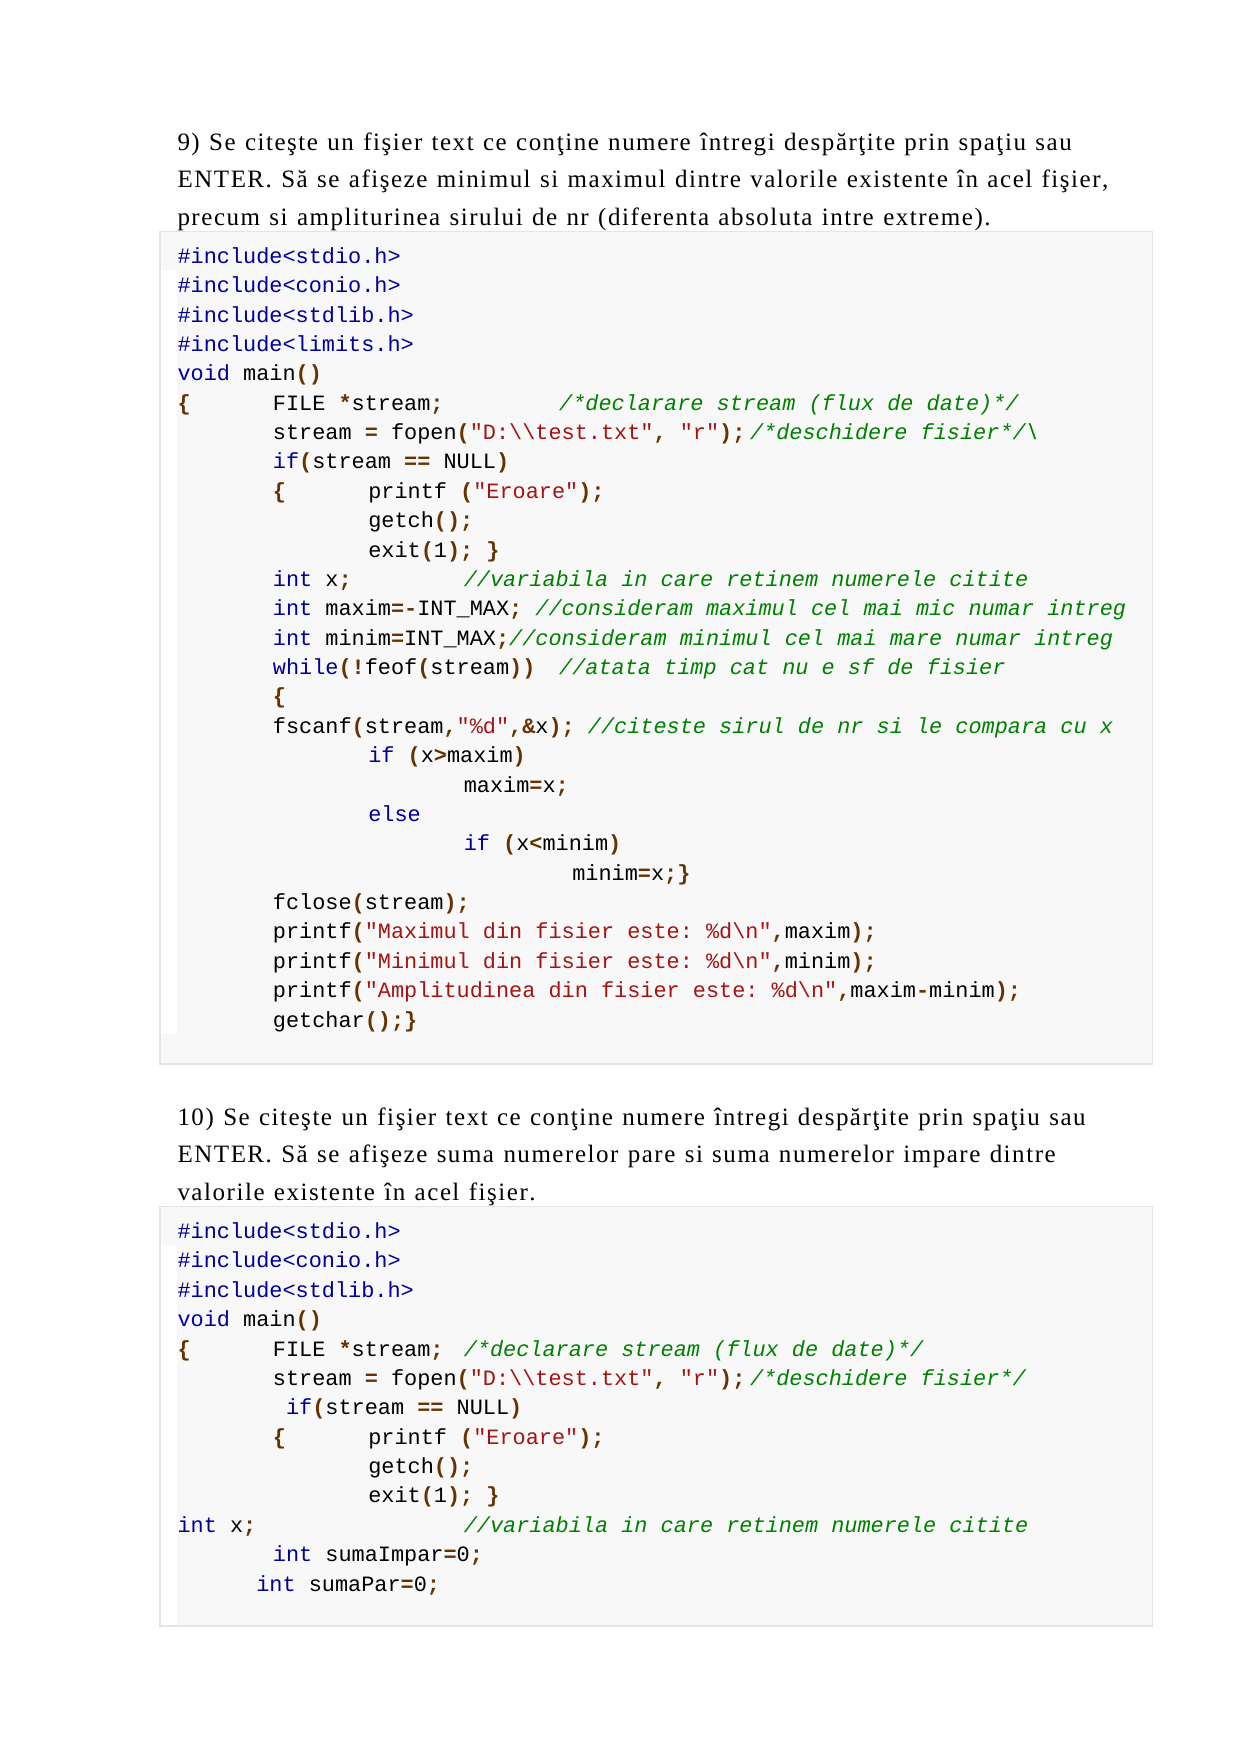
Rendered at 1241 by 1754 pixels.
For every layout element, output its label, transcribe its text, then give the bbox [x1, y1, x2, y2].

text stream = fopen("D:\\test.txt", "r"); /*deschidere fisier*/\ [177, 417, 1152, 446]
text void main() [177, 358, 1152, 387]
text if(stream == NULL) [177, 1392, 1152, 1421]
text if (x>maxim) [177, 740, 1152, 769]
text int x; //variabila in care retinem numerele citite [177, 1509, 1152, 1539]
text printf("Maximul din fisier este: %d\n",maxim); [177, 916, 1152, 946]
text stream = fopen("D:\\test.txt", "r"); /*deschidere fisier*/ [177, 1363, 1152, 1392]
text #include<stdlib.h> [177, 1274, 1152, 1304]
text printf("Minimul din fisier este: %d\n",minim); [177, 946, 1152, 975]
text 10) Se citeşte un fişier text ce conţine numere întregi despărţite prin spaţiu sau ENTER. Să se afişeze suma numerelor pare si suma numerelor impare dintre valorile existente în acel fişier. [177, 1093, 1152, 1206]
text { FILE *stream; /*declarare stream (flux de date)*/ [177, 387, 1152, 417]
text void main() [177, 1304, 1152, 1333]
text int sumaImpar=0; [177, 1539, 1152, 1568]
text exit(1); } [177, 534, 1152, 564]
text printf("Amplitudinea din fisier este: %d\n",maxim-minim); [177, 975, 1152, 1004]
text int sumaPar=0; [177, 1568, 1152, 1598]
text #include<stdlib.h> [177, 299, 1152, 329]
text fclose(stream); [177, 887, 1152, 916]
text getch(); [177, 505, 1152, 534]
text #include<conio.h> [177, 1245, 1152, 1274]
text { printf ("Eroare"); [177, 476, 1152, 505]
text { printf ("Eroare"); [177, 1421, 1152, 1451]
text fscanf(stream,"%d",&x); //citeste sirul de nr si le compara cu x [177, 711, 1152, 740]
text int minim=INT_MAX;//consideram minimul cel mai mare numar intreg [177, 622, 1152, 652]
text #include<stdio.h> [161, 1207, 1152, 1245]
text #include<conio.h> [177, 270, 1152, 299]
text int x; //variabila in care retinem numerele citite [177, 564, 1152, 593]
text if(stream == NULL) [177, 446, 1152, 476]
text getch(); [177, 1451, 1152, 1480]
text else [177, 799, 1152, 828]
text getchar();} [177, 1004, 1152, 1024]
text exit(1); } [177, 1480, 1152, 1509]
text { [177, 681, 1152, 711]
text #include<stdio.h> [161, 232, 1152, 270]
text #include<limits.h> [177, 329, 1152, 358]
text { FILE *stream; /*declarare stream (flux de date)*/ [177, 1333, 1152, 1363]
text 9) Se citeşte un fişier text ce conţine numere întregi despărţite prin spaţiu sau ENTER. Să se afişeze minimul si maximul dintre valorile existente în acel fişier, precum si ampliturinea sirului de nr (diferenta absoluta intre extreme). [177, 118, 1152, 231]
text while(!feof(stream)) //atata timp cat nu e sf de fisier [177, 652, 1152, 681]
text if (x<minim) [177, 828, 1152, 857]
text int maxim=-INT_MAX; //consideram maximul cel mai mic numar intreg [177, 593, 1152, 622]
text maxim=x; [177, 769, 1152, 799]
text minim=x;} [177, 857, 1152, 887]
